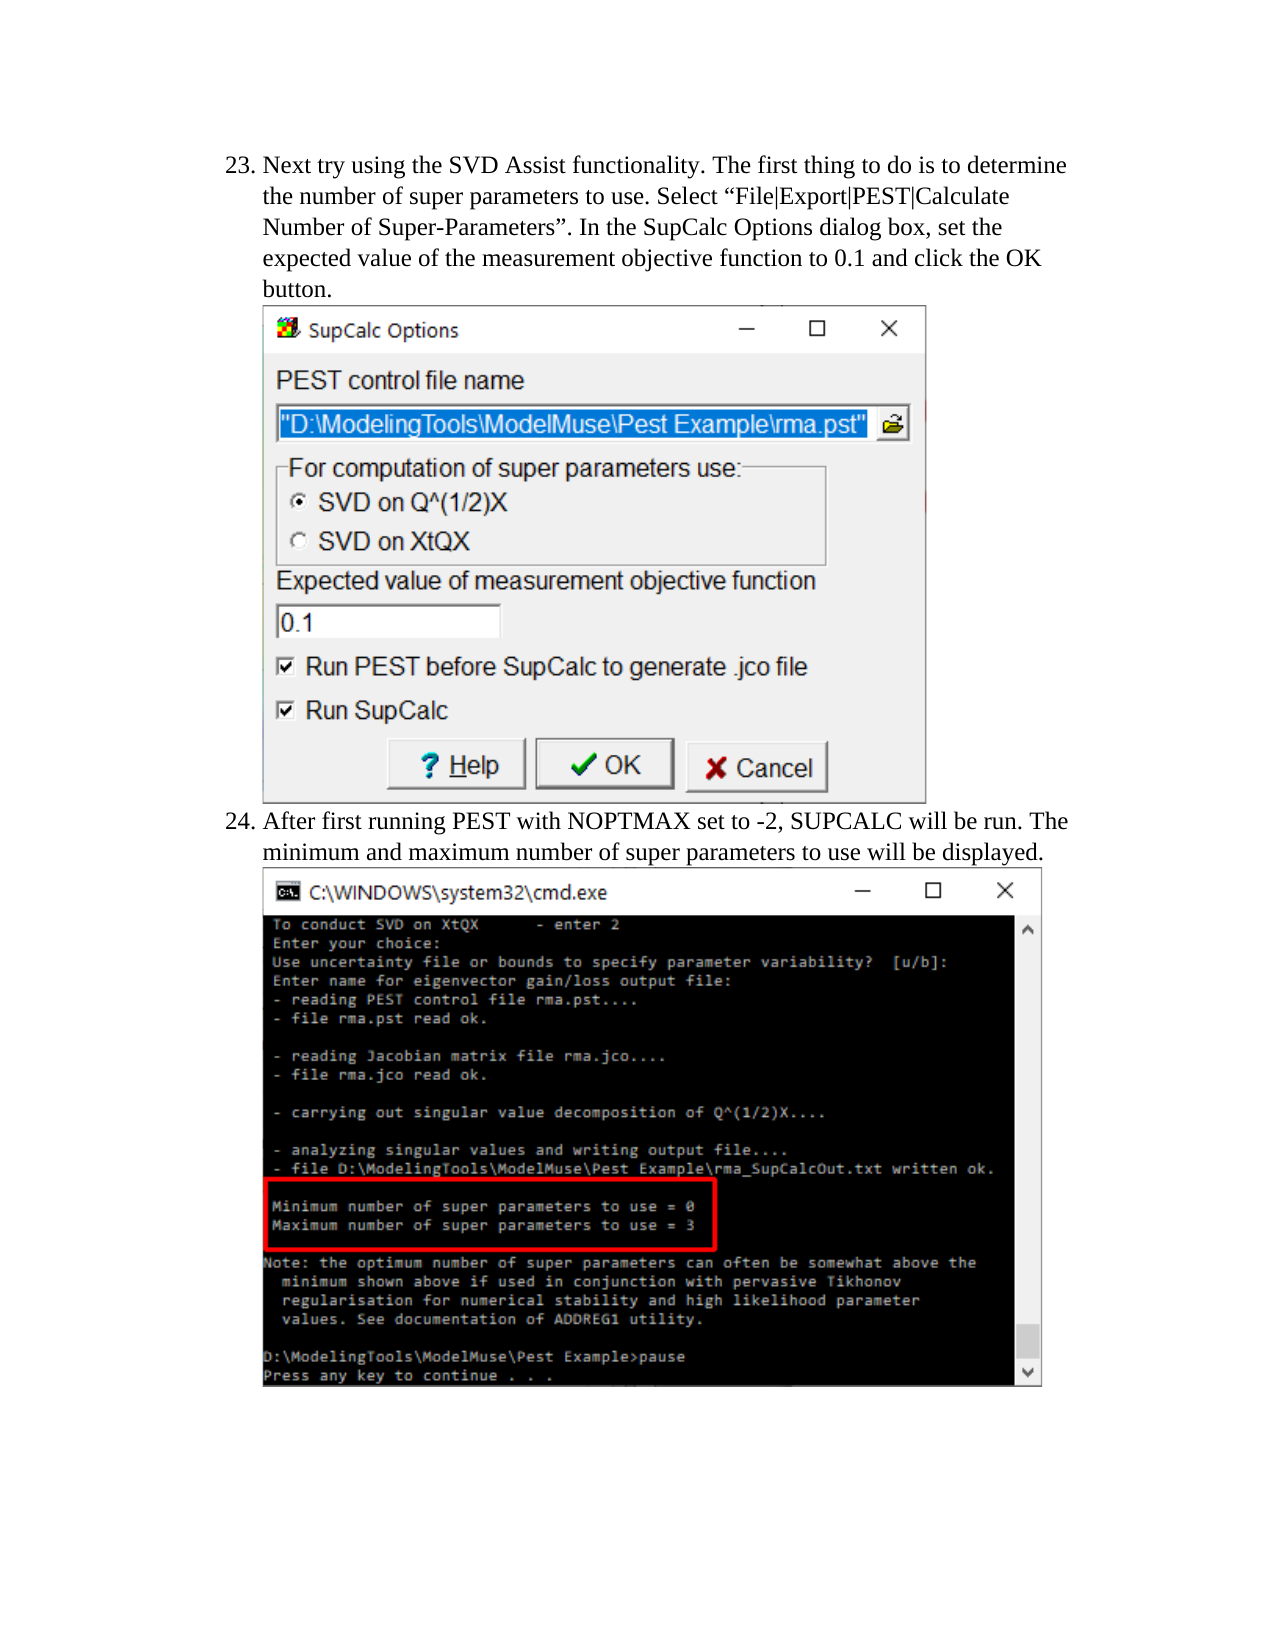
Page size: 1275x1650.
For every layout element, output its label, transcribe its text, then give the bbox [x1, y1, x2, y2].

picture [262, 305, 927, 804]
picture [262, 867, 1043, 1387]
